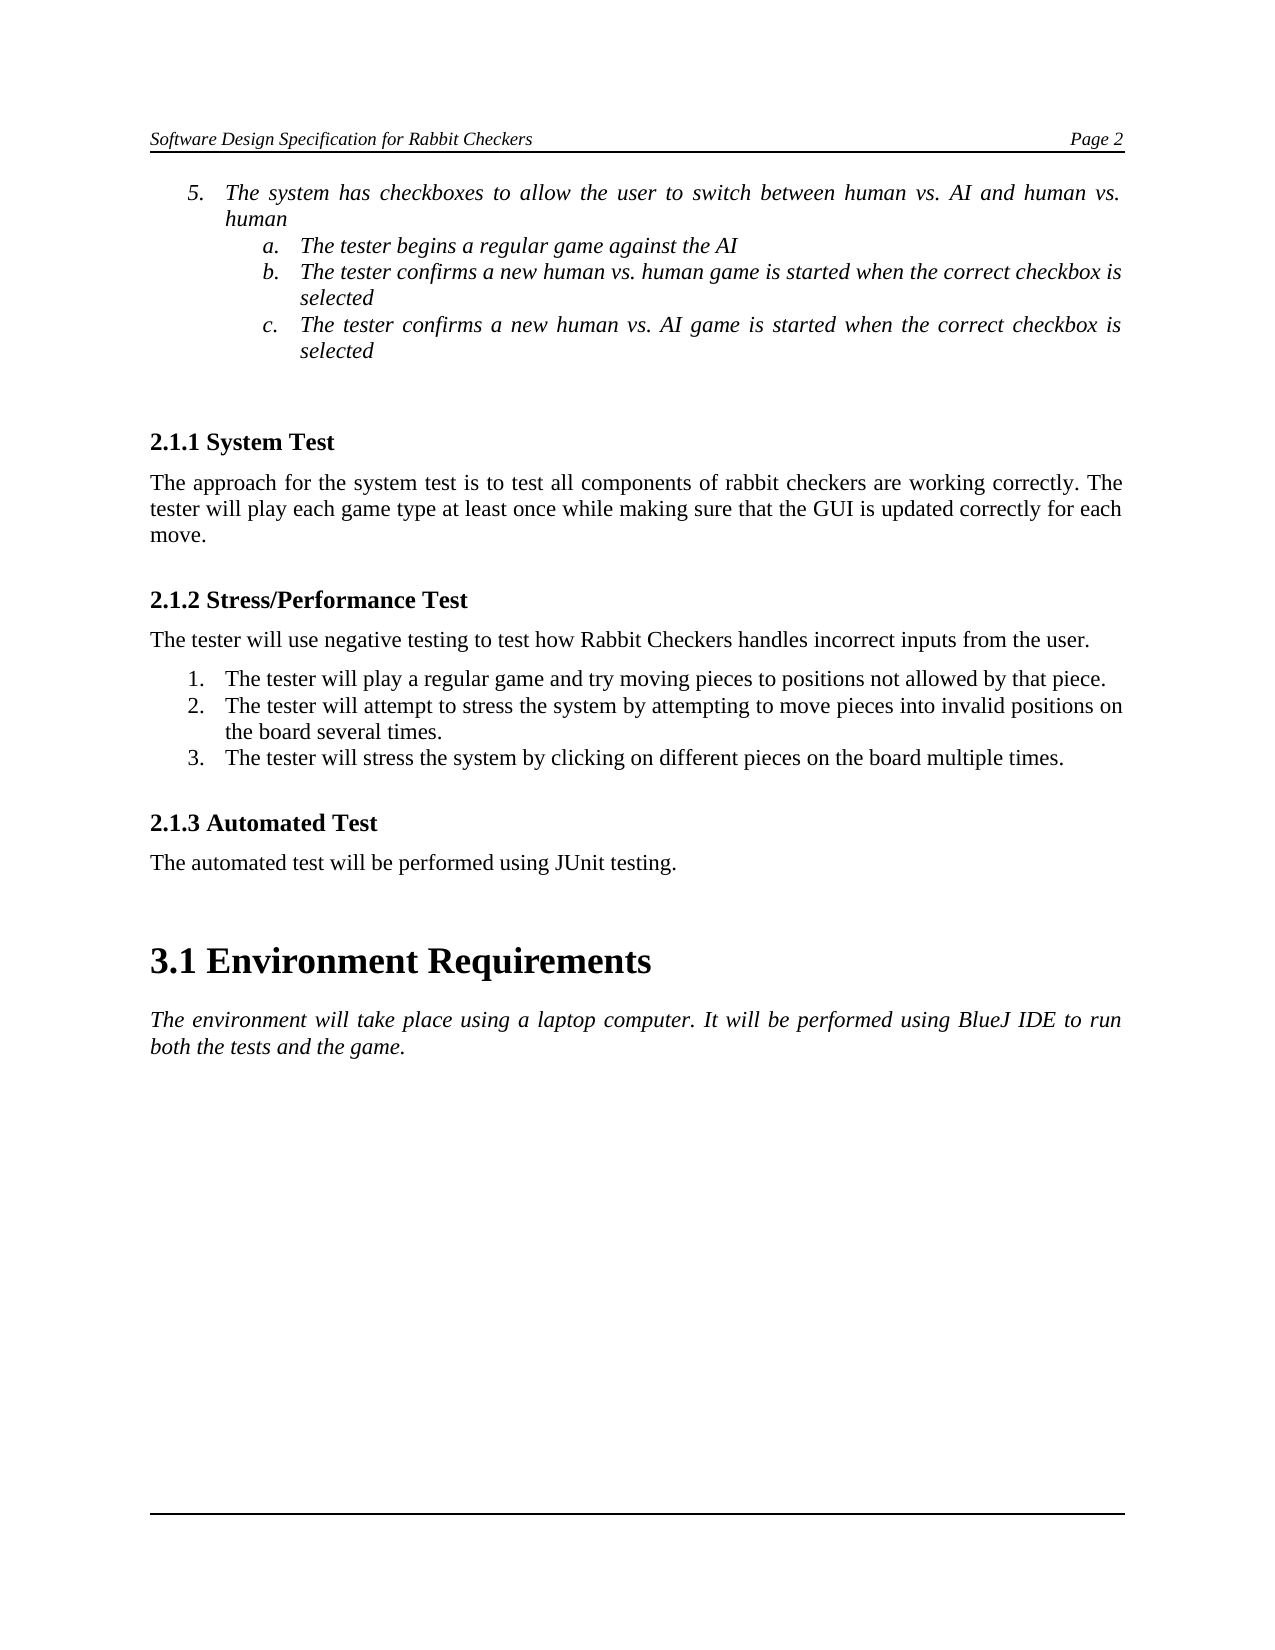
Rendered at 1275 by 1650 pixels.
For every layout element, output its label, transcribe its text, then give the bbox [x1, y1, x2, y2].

list The system has checkboxes to allow the user to switch between human vs. AI and human vs. human [187, 179, 1125, 232]
subtitle Environment Requirements [150, 938, 1125, 981]
list The tester will play a regular game and try moving pieces to positions not allowed by that piece. [187, 665, 1125, 692]
list The tester will stress the system by clicking on different pieces on the board multiple times. [187, 744, 1125, 771]
subtitle Automated Test [150, 808, 1125, 837]
text The environment will take place using a laptop computer. It will be performed using BlueJ IDE to run both the tests and the game. [150, 1006, 1125, 1059]
text The tester will use negative testing to test how Rabbit Checkers handles incorrect inputs from the user. [150, 626, 1125, 653]
text The automated test will be performed using JUnit testing. [150, 849, 1125, 876]
text The approach for the system test is to test all components of rabbit checkers are working correctly. The tester will play each game type at least once while making sure that the GUI is updated correctly for each move. [150, 469, 1125, 548]
list The tester confirms a new human vs. AI game is started when the correct checkbox is selected [262, 311, 1125, 363]
subtitle System Test [150, 427, 1125, 456]
list The tester begins a regular game against the AI [262, 232, 1125, 258]
list The tester will attempt to stress the system by attempting to move pieces into invalid positions on the board several times. [187, 692, 1125, 744]
subtitle Stress/Performance Test [150, 585, 1125, 614]
list The tester confirms a new human vs. human game is started when the correct checkbox is selected [262, 258, 1125, 311]
